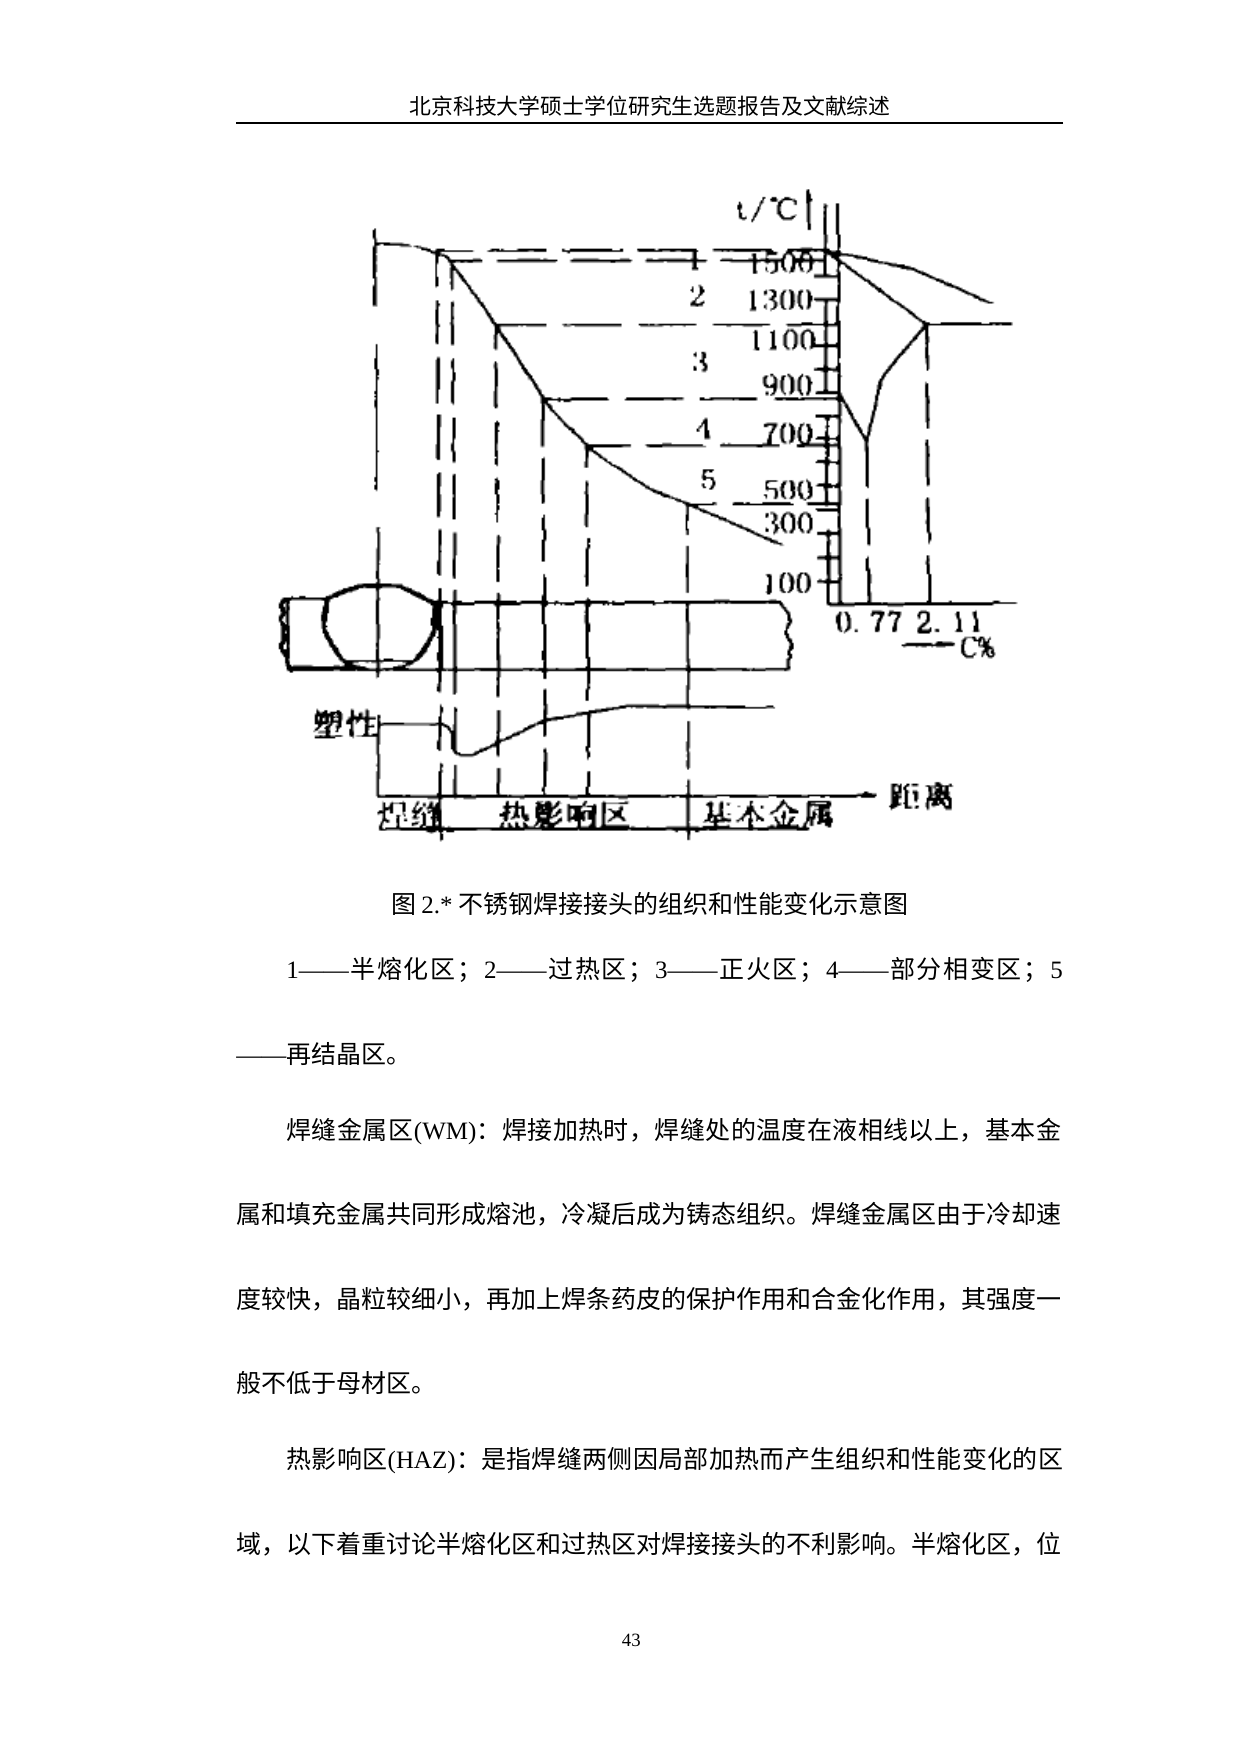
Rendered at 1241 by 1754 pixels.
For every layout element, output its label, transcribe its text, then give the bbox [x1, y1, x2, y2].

picture [276, 188, 1024, 845]
text 焊缝金属区(WM)：焊接加热时，焊缝处的温度在液相线以上，基本金属和填充金属共同形成熔池，冷凝后成为铸态组织。焊缝金属区由于冷却速度较快，晶粒较细小，再加上焊条药皮的保护作用和合金化作用，其强度一般不低于母材区。 [236, 1096, 1063, 1414]
text 1——半熔化区；2——过热区；3——正火区；4——部分相变区；5——再结晶区。 [236, 936, 1063, 1085]
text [236, 1425, 1063, 1575]
text 图2.* 不锈钢焊接接头的组织和性能变化示意图 [236, 871, 1063, 936]
